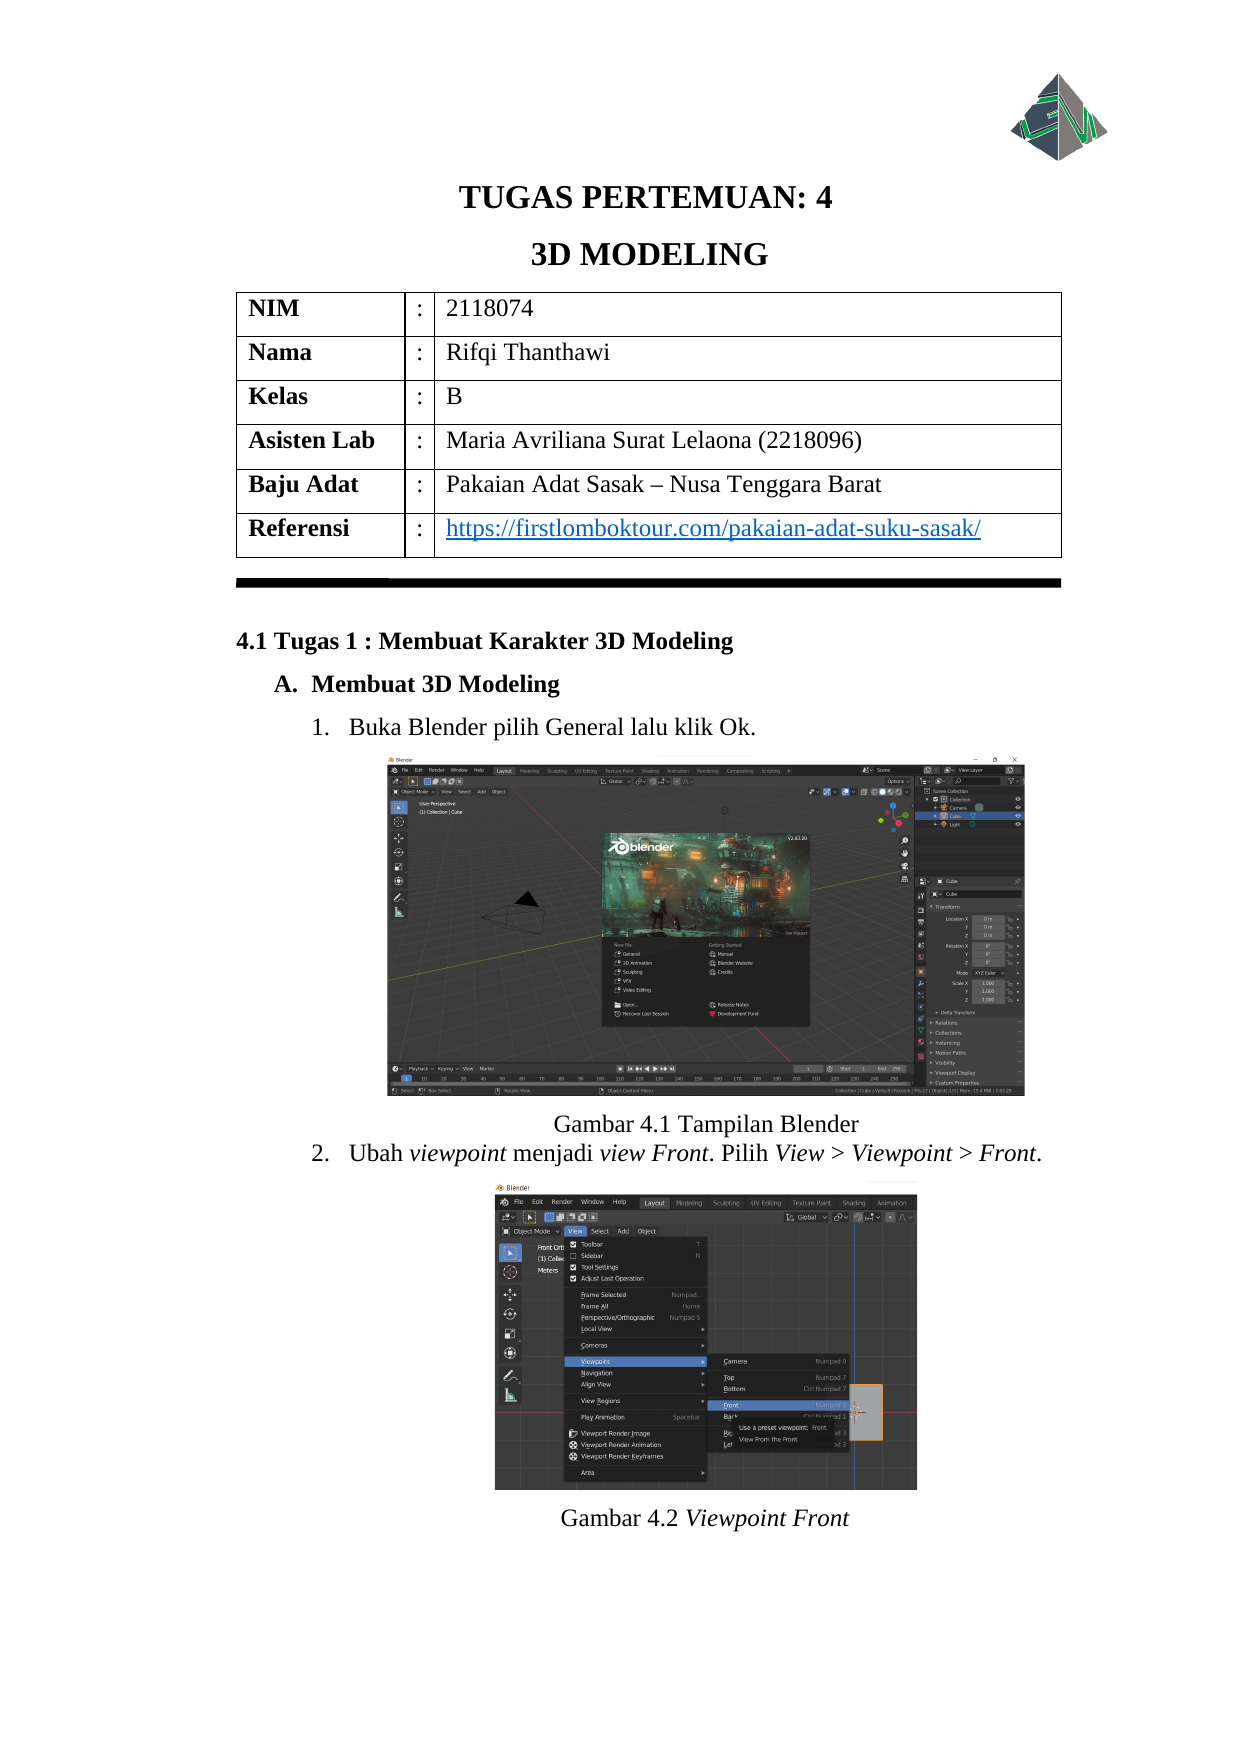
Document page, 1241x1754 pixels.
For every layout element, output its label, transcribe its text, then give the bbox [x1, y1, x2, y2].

picture [494, 1181, 918, 1490]
table_cell Pakaian Adat Sasak – Nusa Tenggara Barat [435, 470, 1061, 512]
list Membuat 3D Modeling [274, 669, 1063, 698]
subtitle Tampilan Blender [349, 1109, 1063, 1138]
table_cell : [406, 425, 434, 468]
table_cell : [406, 381, 434, 424]
table_header 2118074 [435, 293, 1061, 336]
table_cell Rifqi Thanthawi [435, 337, 1061, 380]
table_cell : [406, 470, 434, 512]
table_cell : [406, 514, 434, 557]
subtitle Tugas 1 : Membuat Karakter 3D Modeling [236, 570, 1063, 654]
table_header NIM [237, 293, 404, 336]
table_cell : [406, 337, 434, 380]
table_cell Baju Adat [237, 470, 404, 512]
table_header : [406, 293, 434, 336]
table_cell Nama [237, 337, 404, 380]
picture [1010, 73, 1108, 161]
subtitle 3D MODELING [236, 177, 1063, 273]
table_cell B [435, 381, 1061, 424]
table_cell Maria Avriliana Surat Lelaona (2218096) [435, 425, 1061, 468]
table_cell Asisten Lab [237, 425, 404, 468]
list Buka Blender pilih General lalu klik Ok. [311, 712, 1063, 741]
picture [387, 755, 1025, 1096]
list Ubah viewpoint menjadi view Front. Pilih View > Viewpoint > Front. [311, 1138, 1063, 1167]
table_cell Kelas [237, 381, 404, 424]
table_cell Referensi [237, 514, 404, 557]
subtitle Viewpoint Front [349, 1503, 1063, 1532]
table_cell https://firstlomboktour.com/pakaian-adat-suku-sasak/ [435, 514, 1061, 557]
